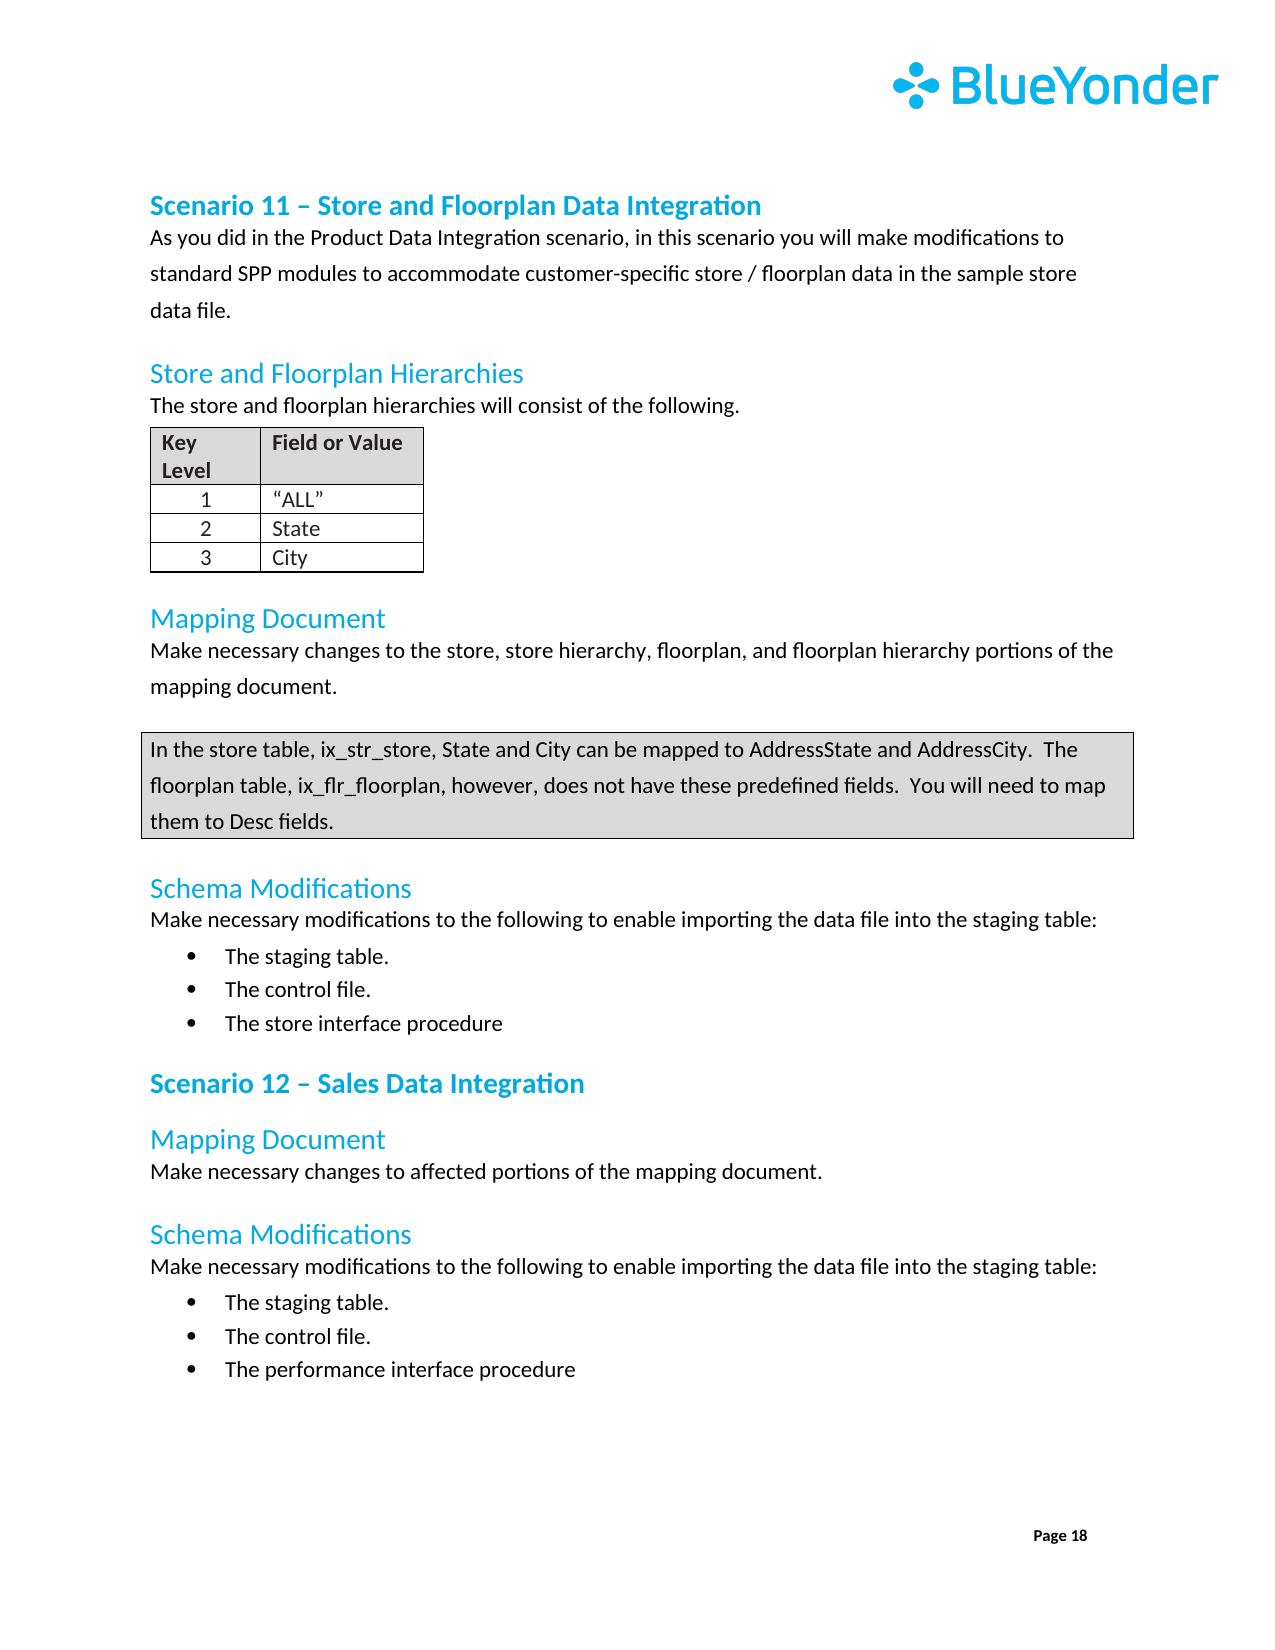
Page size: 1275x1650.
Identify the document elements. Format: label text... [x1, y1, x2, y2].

text Make necessary changes to affected portions of the mapping document. [150, 1157, 1125, 1185]
subtitle Schema Modifications [150, 1216, 1125, 1252]
text In the store table, ix_str_store, State and City can be mapped to AddressState and AddressCity. The floorplan table, ix_flr_floorplan, however, does not have these predefined fields. You will need to map them to Desc fields. [142, 733, 1133, 838]
text Make necessary modifications to the following to enable importing the data file into the staging table: [150, 906, 1125, 933]
text Make necessary modifications to the following to enable importing the data file into the staging table: [150, 1252, 1125, 1280]
list The staging table. [187, 1288, 1125, 1316]
subtitle Mapping Document [150, 600, 1125, 636]
list The store interface procedure [187, 1009, 1125, 1037]
subtitle Mapping Document [150, 1121, 1125, 1157]
text Make necessary changes to the store, store hierarchy, floorplan, and floorplan hierarchy portions of the mapping document. [150, 636, 1125, 700]
table_cell “ALL” [261, 485, 423, 513]
text As you did in the Product Data Integration scenario, in this scenario you will make modifications to standard SPP modules to accommodate customer-specific store / floorplan data in the sample store data file. [150, 223, 1125, 324]
list The control file. [187, 975, 1125, 1003]
table_cell City [261, 543, 423, 571]
table_cell State [261, 514, 423, 542]
table_header Field or Value [261, 428, 423, 484]
subtitle Scenario 12 – Sales Data Integration [150, 1065, 1125, 1101]
list The performance interface procedure [187, 1355, 1125, 1383]
subtitle Schema Modifications [150, 870, 1125, 906]
subtitle Scenario 11 – Store and Floorplan Data Integration [150, 187, 1125, 223]
table_cell 2 [151, 514, 260, 542]
list The staging table. [187, 942, 1125, 970]
table_cell 1 [151, 485, 260, 513]
picture [892, 61, 1220, 110]
list The control file. [187, 1322, 1125, 1350]
table_cell 3 [151, 543, 260, 571]
text The store and floorplan hierarchies will consist of the following. [150, 391, 1125, 419]
table_header Key Level [151, 428, 260, 484]
subtitle Store and Floorplan Hierarchies [150, 355, 1125, 391]
